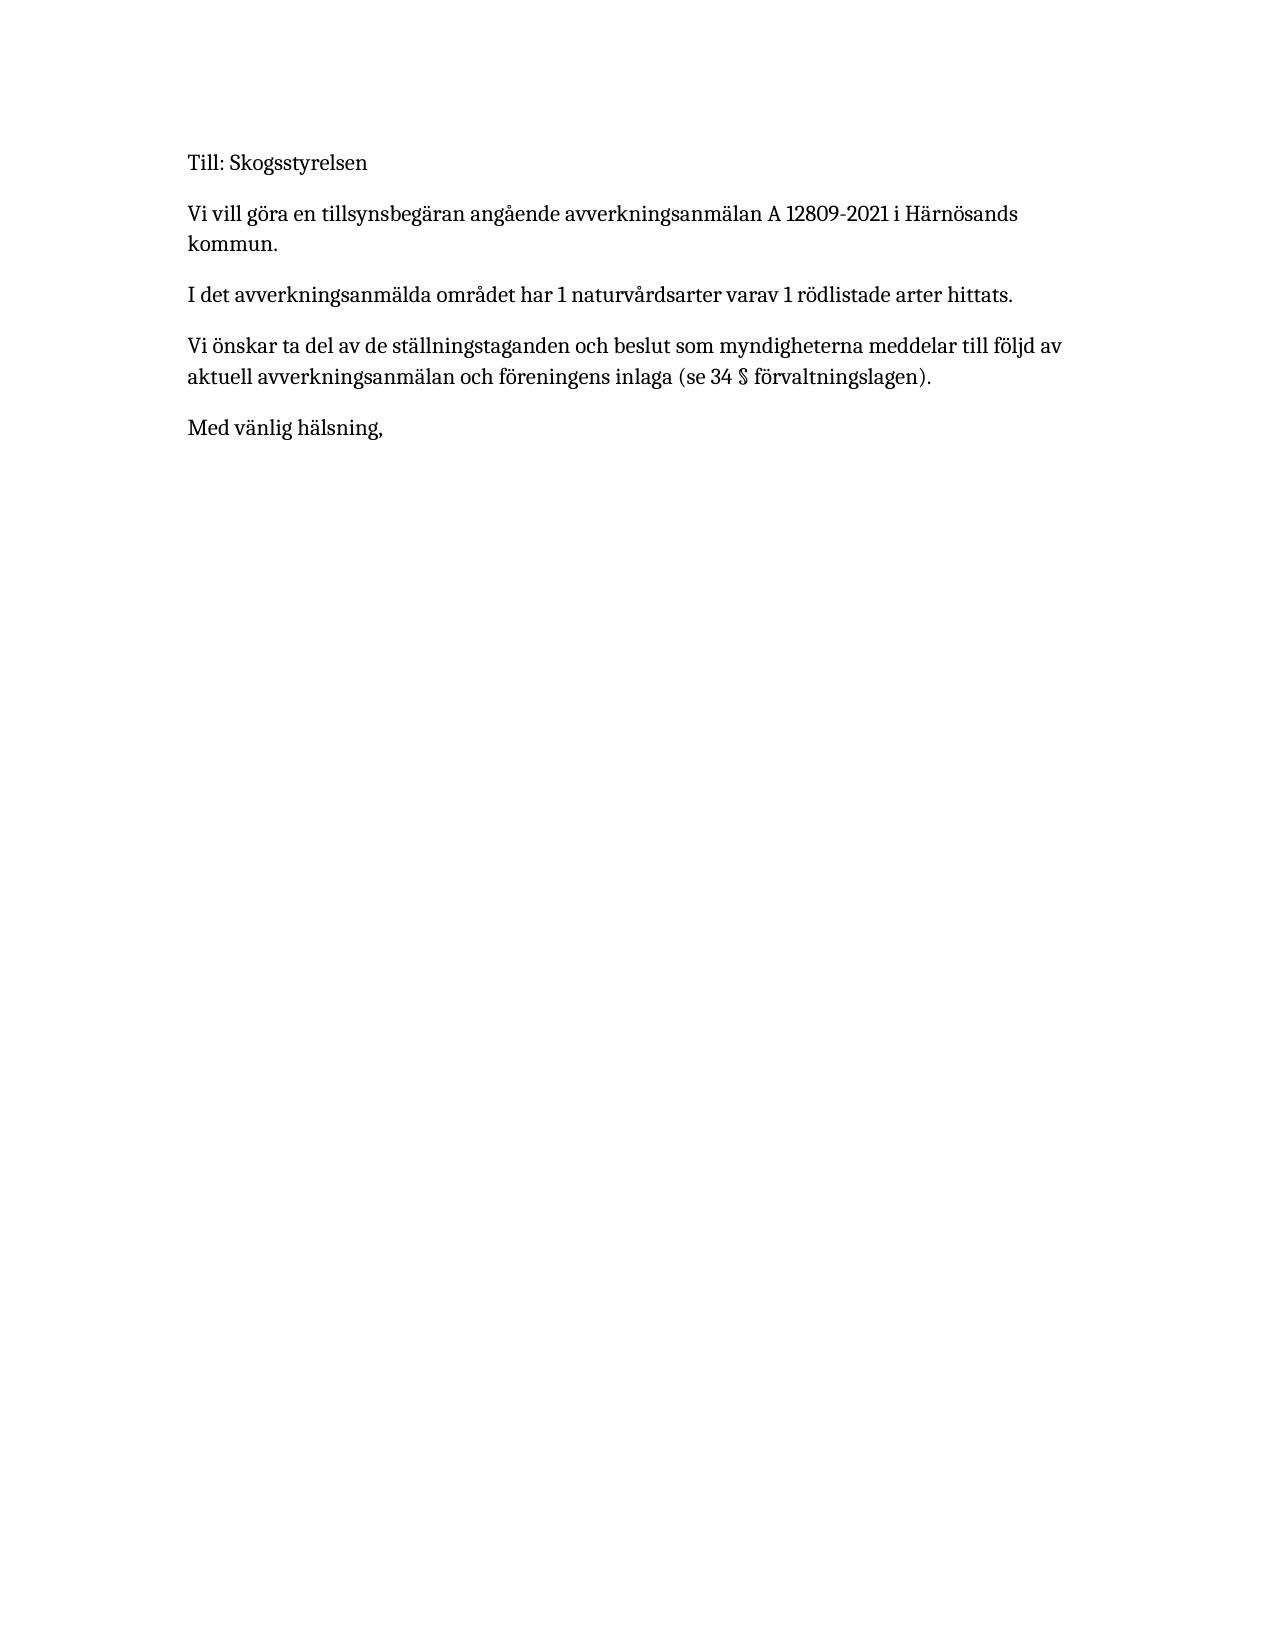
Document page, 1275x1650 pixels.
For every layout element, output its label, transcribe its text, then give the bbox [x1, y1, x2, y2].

text Till: Skogsstyrelsen [187, 150, 1087, 176]
text I det avverkningsanmälda området har 1 naturvårdsarter varav 1 rödlistade arter hittats. [187, 282, 1087, 309]
text Vi vill göra en tillsynsbegäran angående avverkningsanmälan A 12809-2021 i Härnösands kommun. [187, 201, 1087, 258]
text Vi önskar ta del av de ställningstaganden och beslut som myndigheterna meddelar till följd av aktuell avverkningsanmälan och föreningens inlaga (se 34 § förvaltningslagen). [187, 333, 1087, 390]
text Med vänlig hälsning, [187, 414, 1087, 471]
